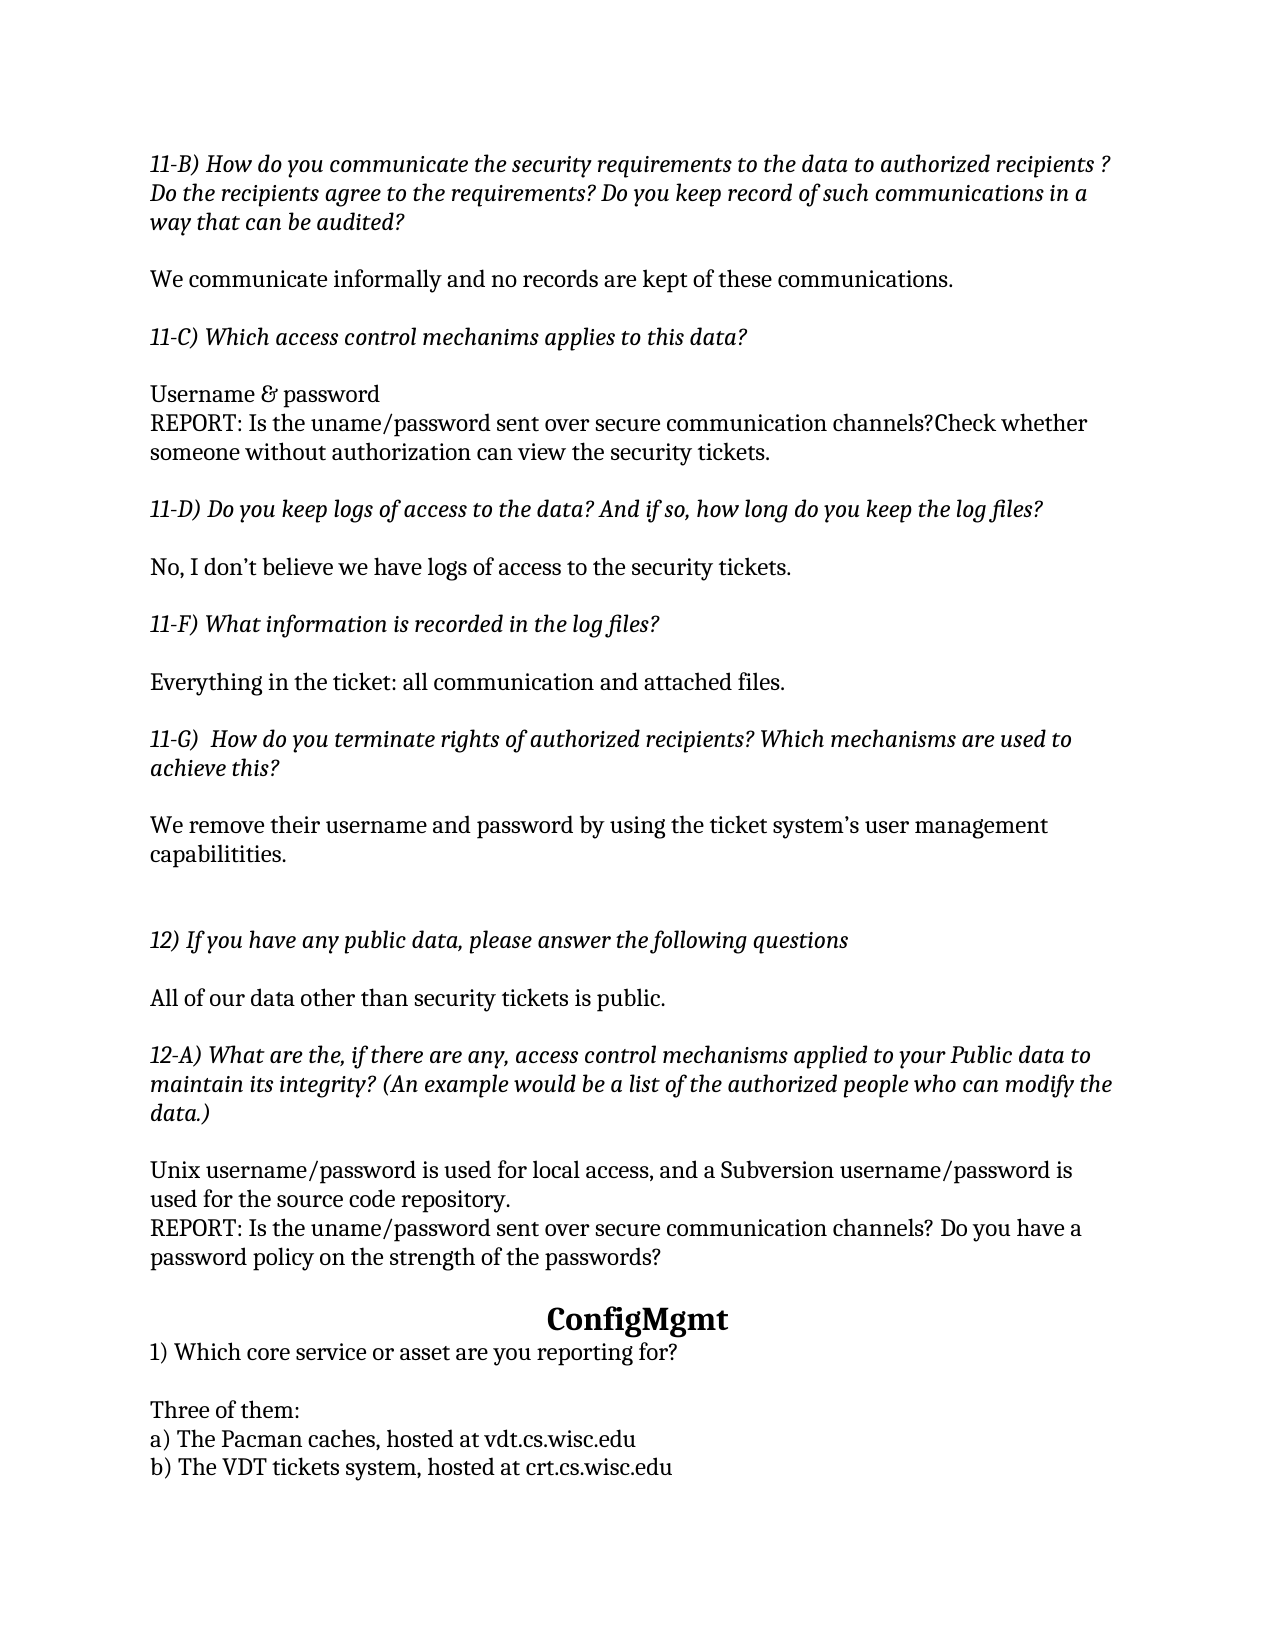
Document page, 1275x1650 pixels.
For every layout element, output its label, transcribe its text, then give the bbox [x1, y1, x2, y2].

text 11-F) What information is recorded in the log files? [150, 610, 1125, 639]
text 11-G) How do you terminate rights of authorized recipients? Which mechanisms are used to achieve this? [150, 725, 1125, 782]
text All of our data other than security tickets is public. [150, 984, 1125, 1012]
text 11-C) Which access control mechanims applies to this data? [150, 322, 1125, 351]
text 12) If you have any public data, please answer the following questions [150, 926, 1125, 955]
text Everything in the ticket: all communication and attached files. [150, 667, 1125, 696]
text 11-B) How do you communicate the security requirements to the data to authorized recipients ? Do the recipients agree to the requirements? Do you keep record of such communications in a way that can be audited? [150, 150, 1125, 236]
text 1) Which core service or asset are you reporting for? [150, 1338, 1125, 1367]
text Username & password [150, 380, 1125, 409]
text 11-D) Do you keep logs of access to the data? And if so, how long do you keep the log files? [150, 495, 1125, 524]
text a) The Pacman caches, hosted at vdt.cs.wisc.edu [150, 1424, 1125, 1453]
text Unix username/password is used for local access, and a Subversion username/password is used for the source code repository. [150, 1156, 1125, 1214]
text ConfigMgmt [150, 1300, 1125, 1338]
text b) The VDT tickets system, hosted at crt.cs.wisc.edu [150, 1453, 1125, 1482]
text We communicate informally and no records are kept of these communications. [150, 265, 1125, 294]
text We remove their username and password by using the ticket system’s user management capabilitities. [150, 811, 1125, 869]
text 12-A) What are the, if there are any, access control mechanisms applied to your Public data to maintain its integrity? (An example would be a list of the authorized people who can modify the data.) [150, 1041, 1125, 1127]
text No, I don’t believe we have logs of access to the security tickets. [150, 552, 1125, 581]
text REPORT: Is the uname/password sent over secure communication channels?Check whether someone without authorization can view the security tickets. [150, 409, 1125, 466]
text REPORT: Is the uname/password sent over secure communication channels? Do you have a password policy on the strength of the passwords? [150, 1214, 1125, 1271]
text Three of them: [150, 1396, 1125, 1424]
